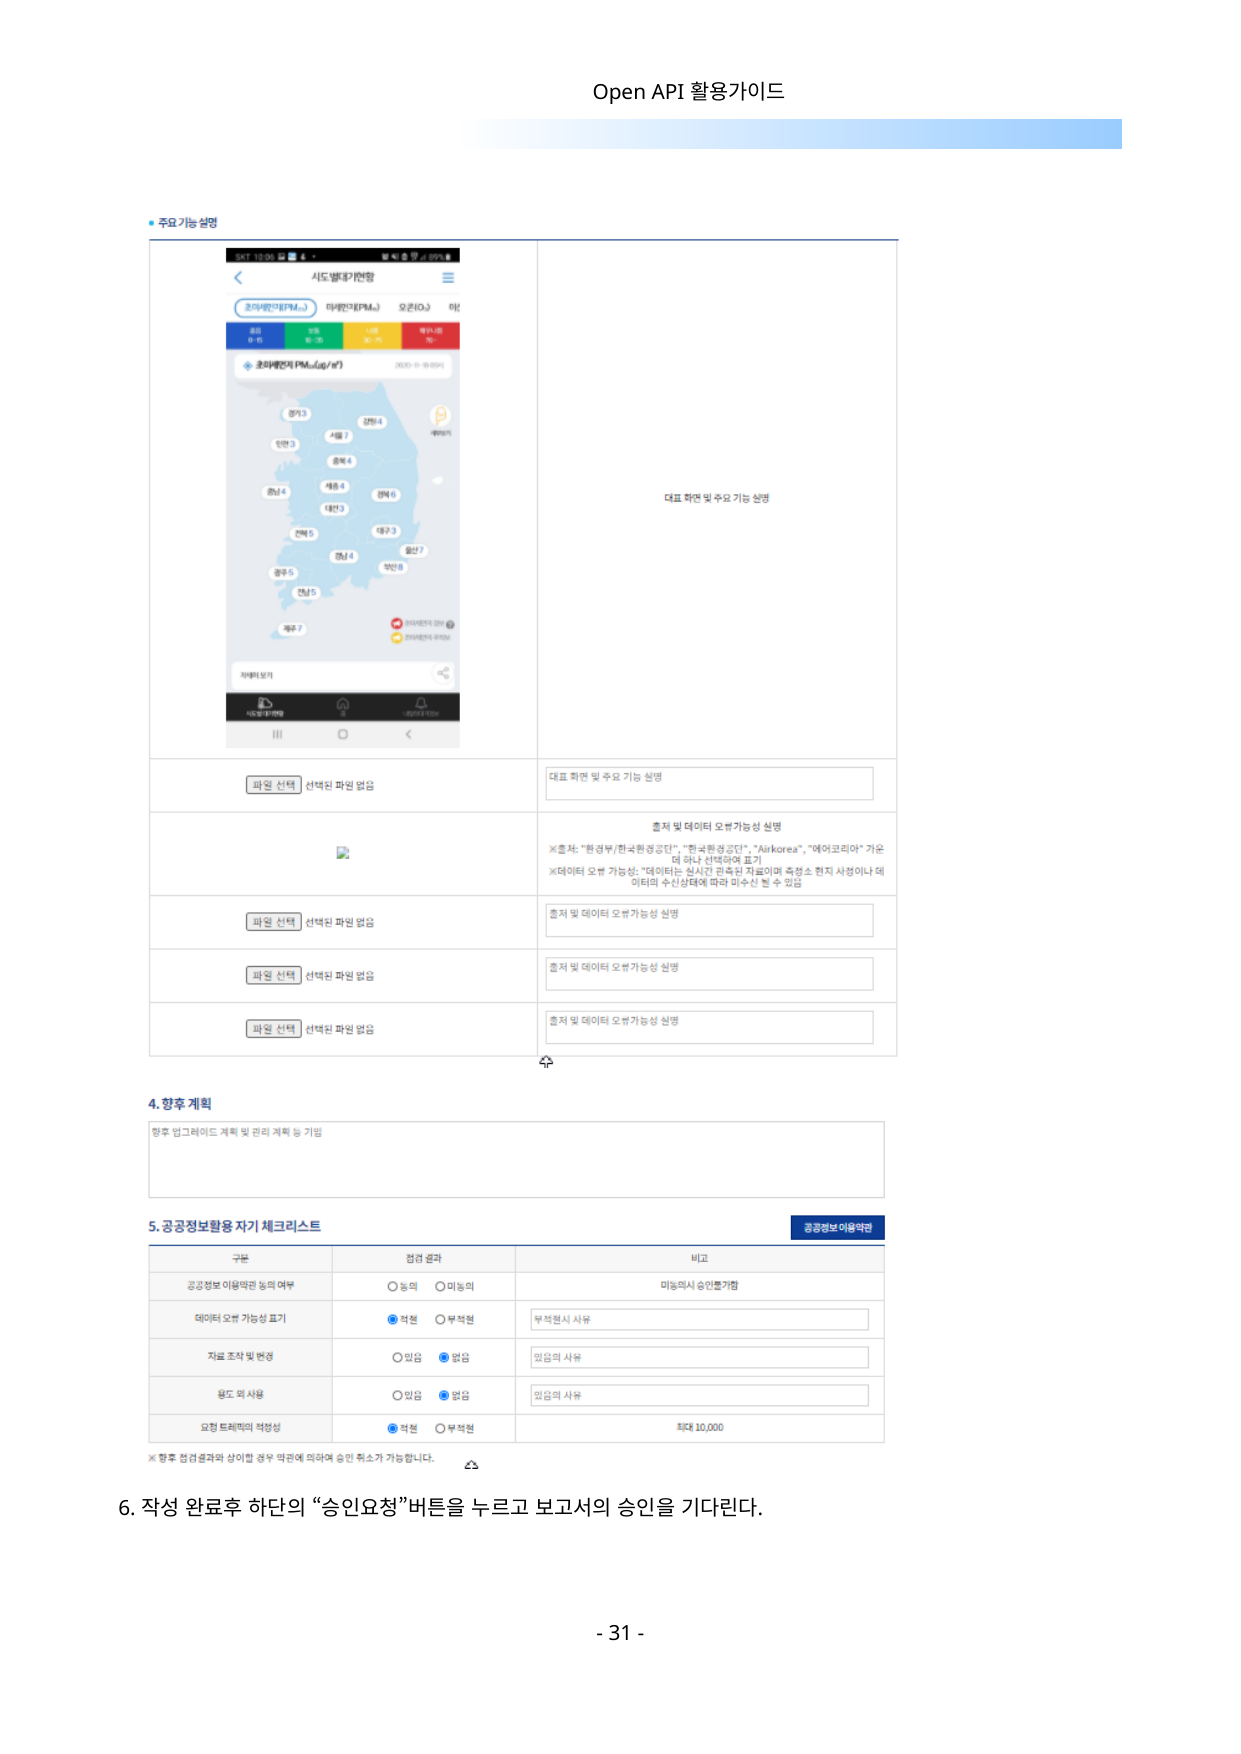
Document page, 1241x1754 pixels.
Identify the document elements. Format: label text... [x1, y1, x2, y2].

picture [118, 1094, 895, 1469]
text 6. 작성 완료후 하단의 “승인요청”버튼을 누르고 보고서의 승인을 기다린다. [118, 1488, 1122, 1525]
picture [118, 212, 910, 1068]
